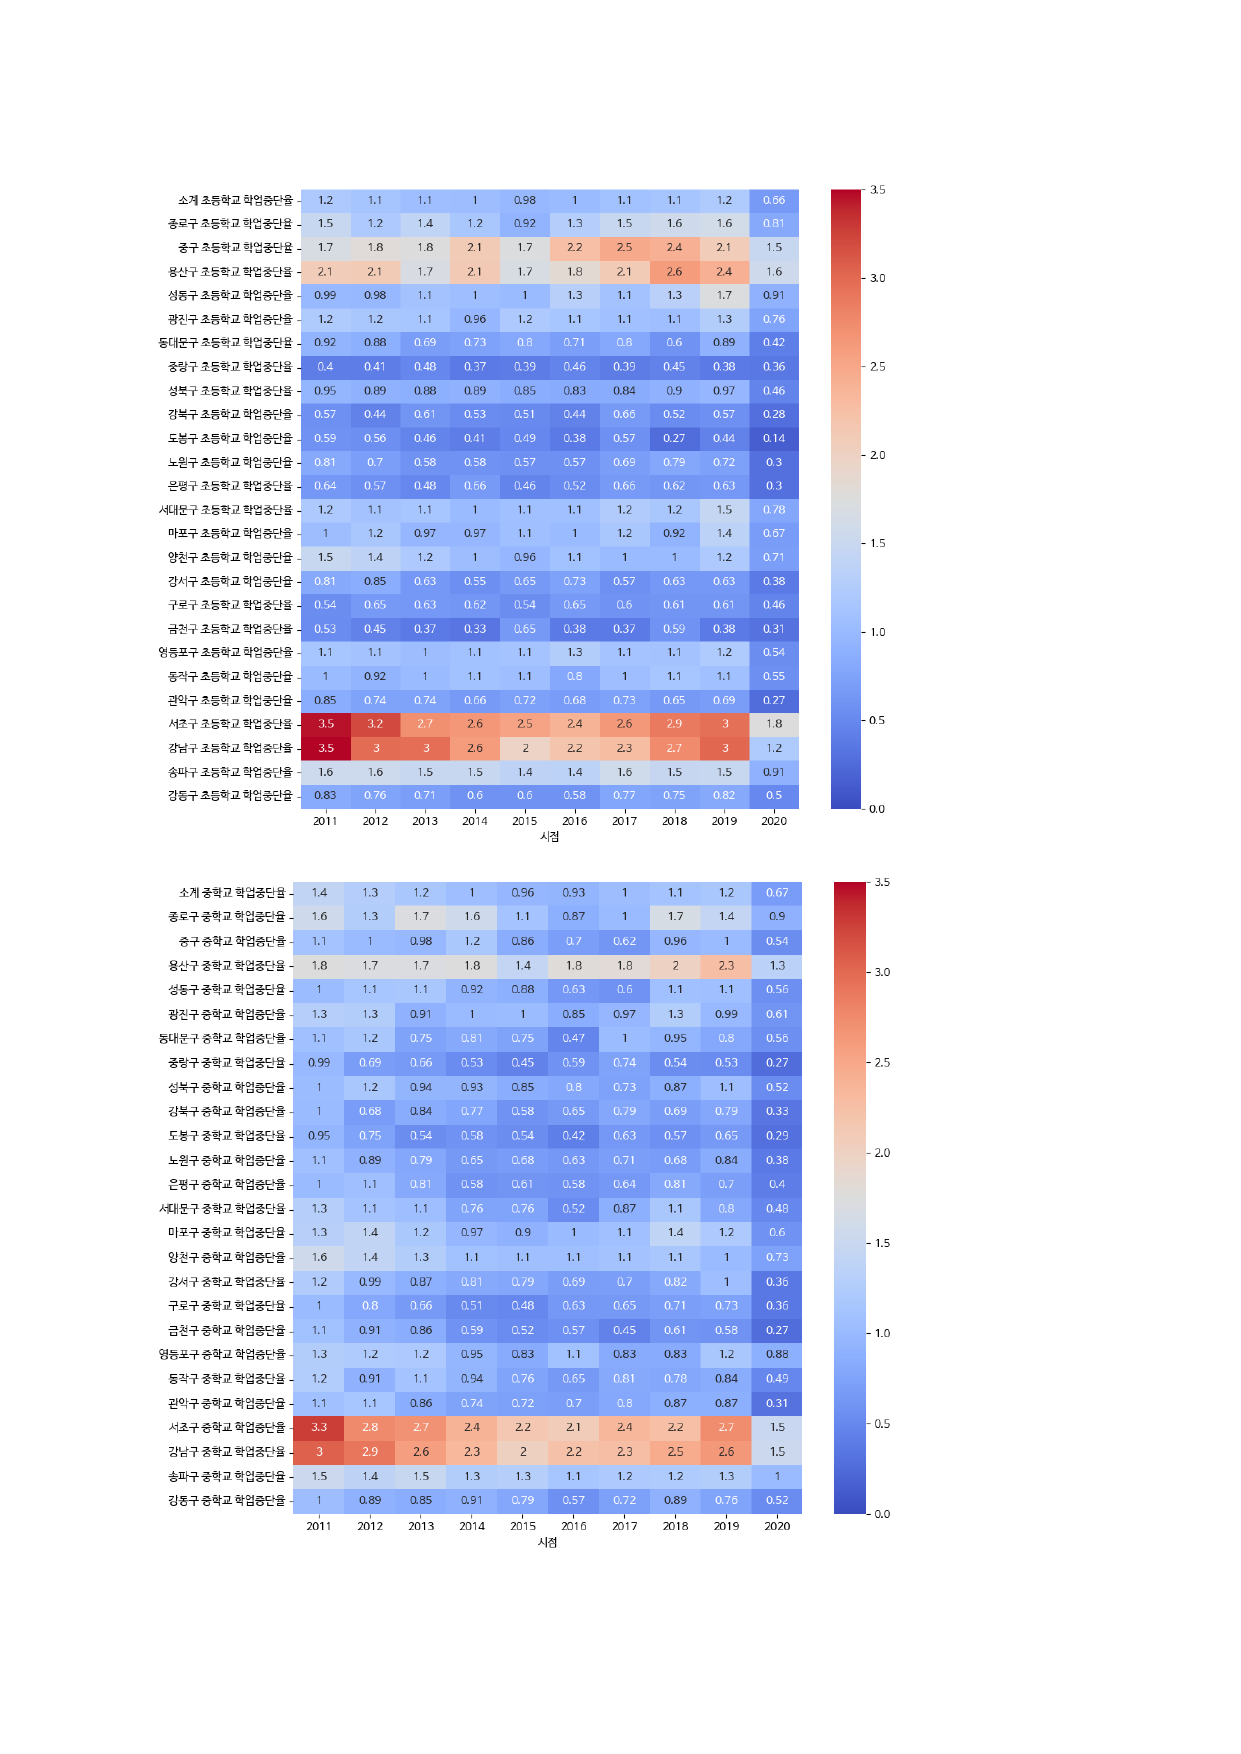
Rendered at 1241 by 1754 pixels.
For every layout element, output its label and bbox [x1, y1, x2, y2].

picture [150, 869, 898, 1557]
picture [150, 177, 893, 851]
